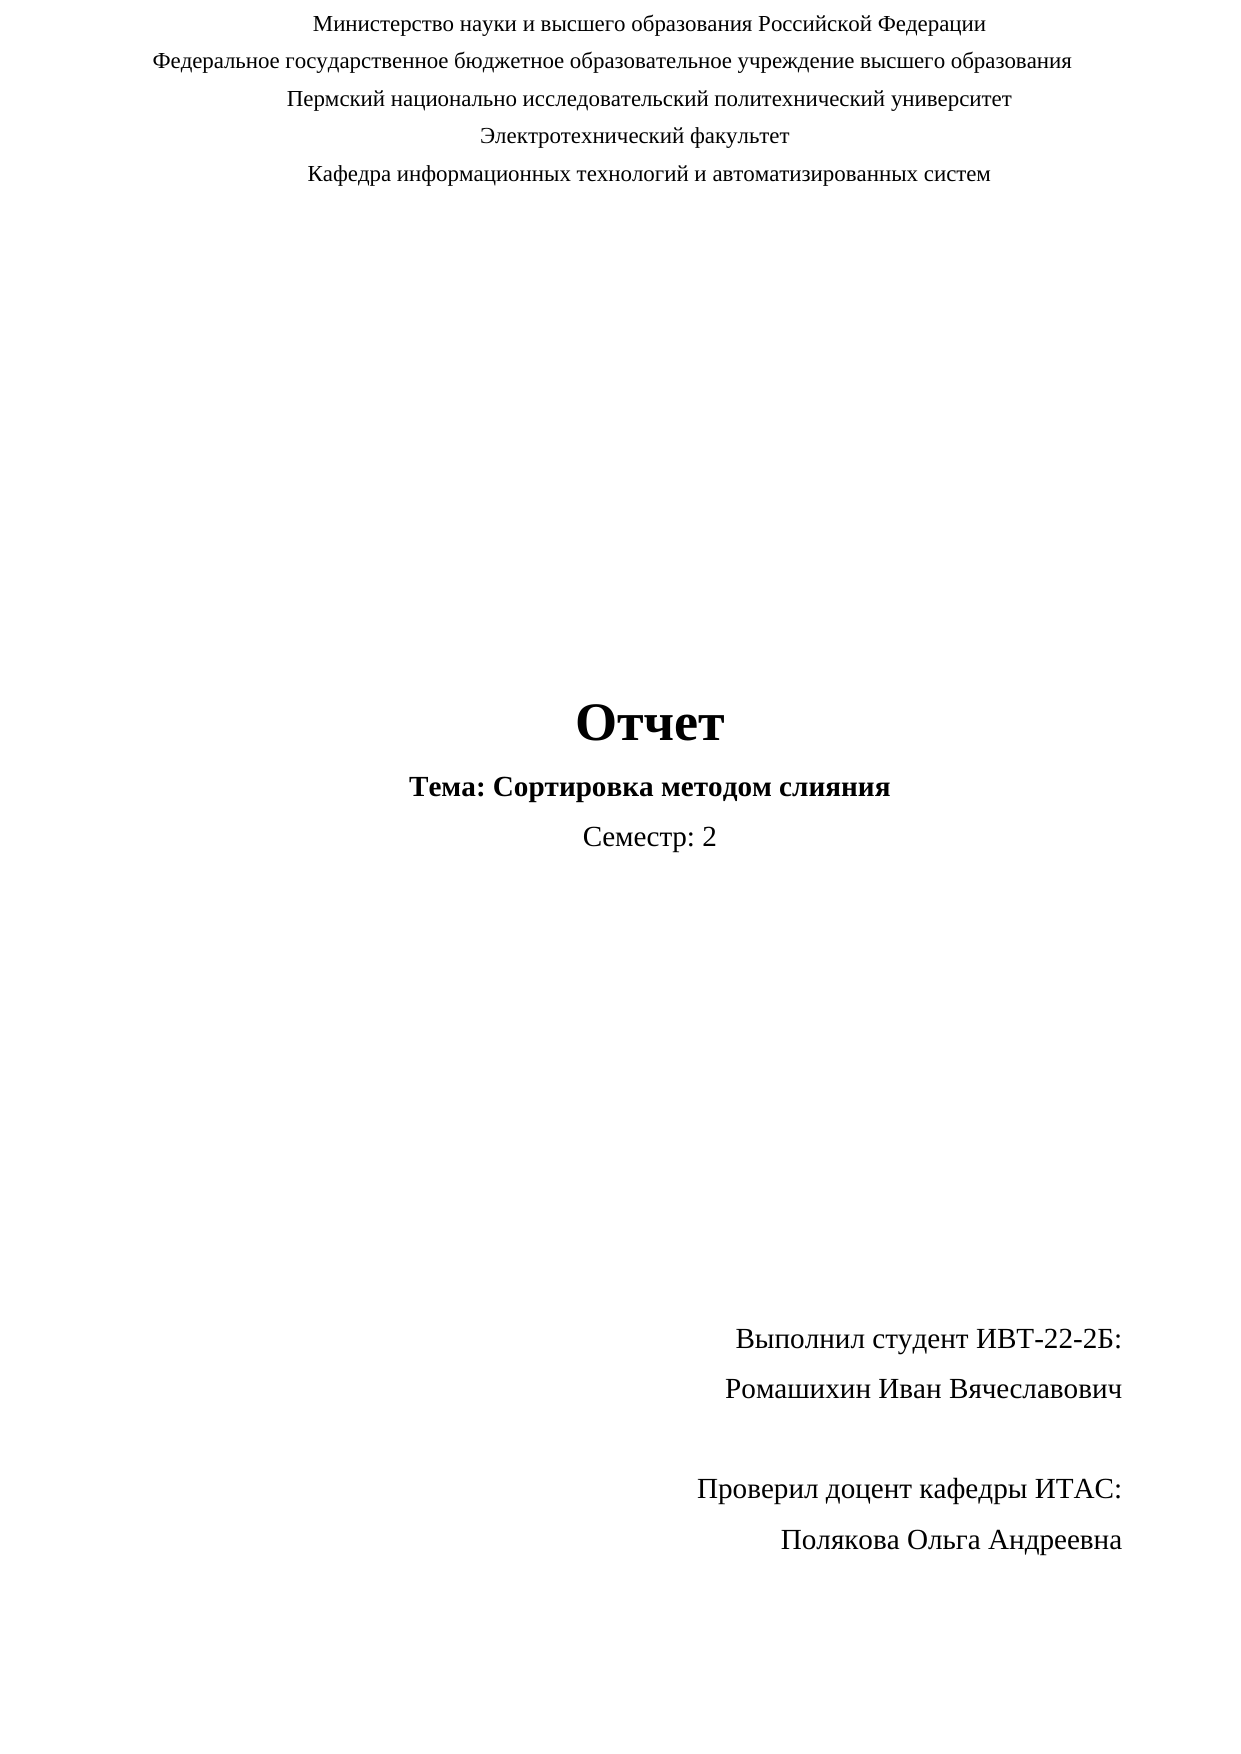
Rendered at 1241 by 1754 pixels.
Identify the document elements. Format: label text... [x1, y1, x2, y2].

text Выполнил студент ИВТ-22-2Б: [177, 1321, 1122, 1354]
text Электротехнический факультет [698, 127, 1167, 148]
text Проверил доцент кафедры ИТАС: [177, 1472, 1122, 1505]
text Министерство науки и высшего образования Российской Федерации [177, 15, 1122, 36]
text Федеральное государственное бюджетное образовательное учреждение высшего образования [103, 52, 1122, 73]
text Кафедра информационных технологий и автоматизированных систем [429, 165, 1122, 186]
text Тема: Сортировка методом слияния [177, 769, 1122, 802]
text Ромашихин Иван Вячеславович [177, 1371, 1122, 1405]
text Электротехнический факультет [103, 127, 697, 148]
text Семестр: 2 [177, 819, 1122, 852]
text Полякова Ольга Андреевна [177, 1522, 1122, 1555]
text Отчет [177, 690, 1122, 752]
text Пермский национально исследовательский политехнический университет [177, 90, 1122, 111]
